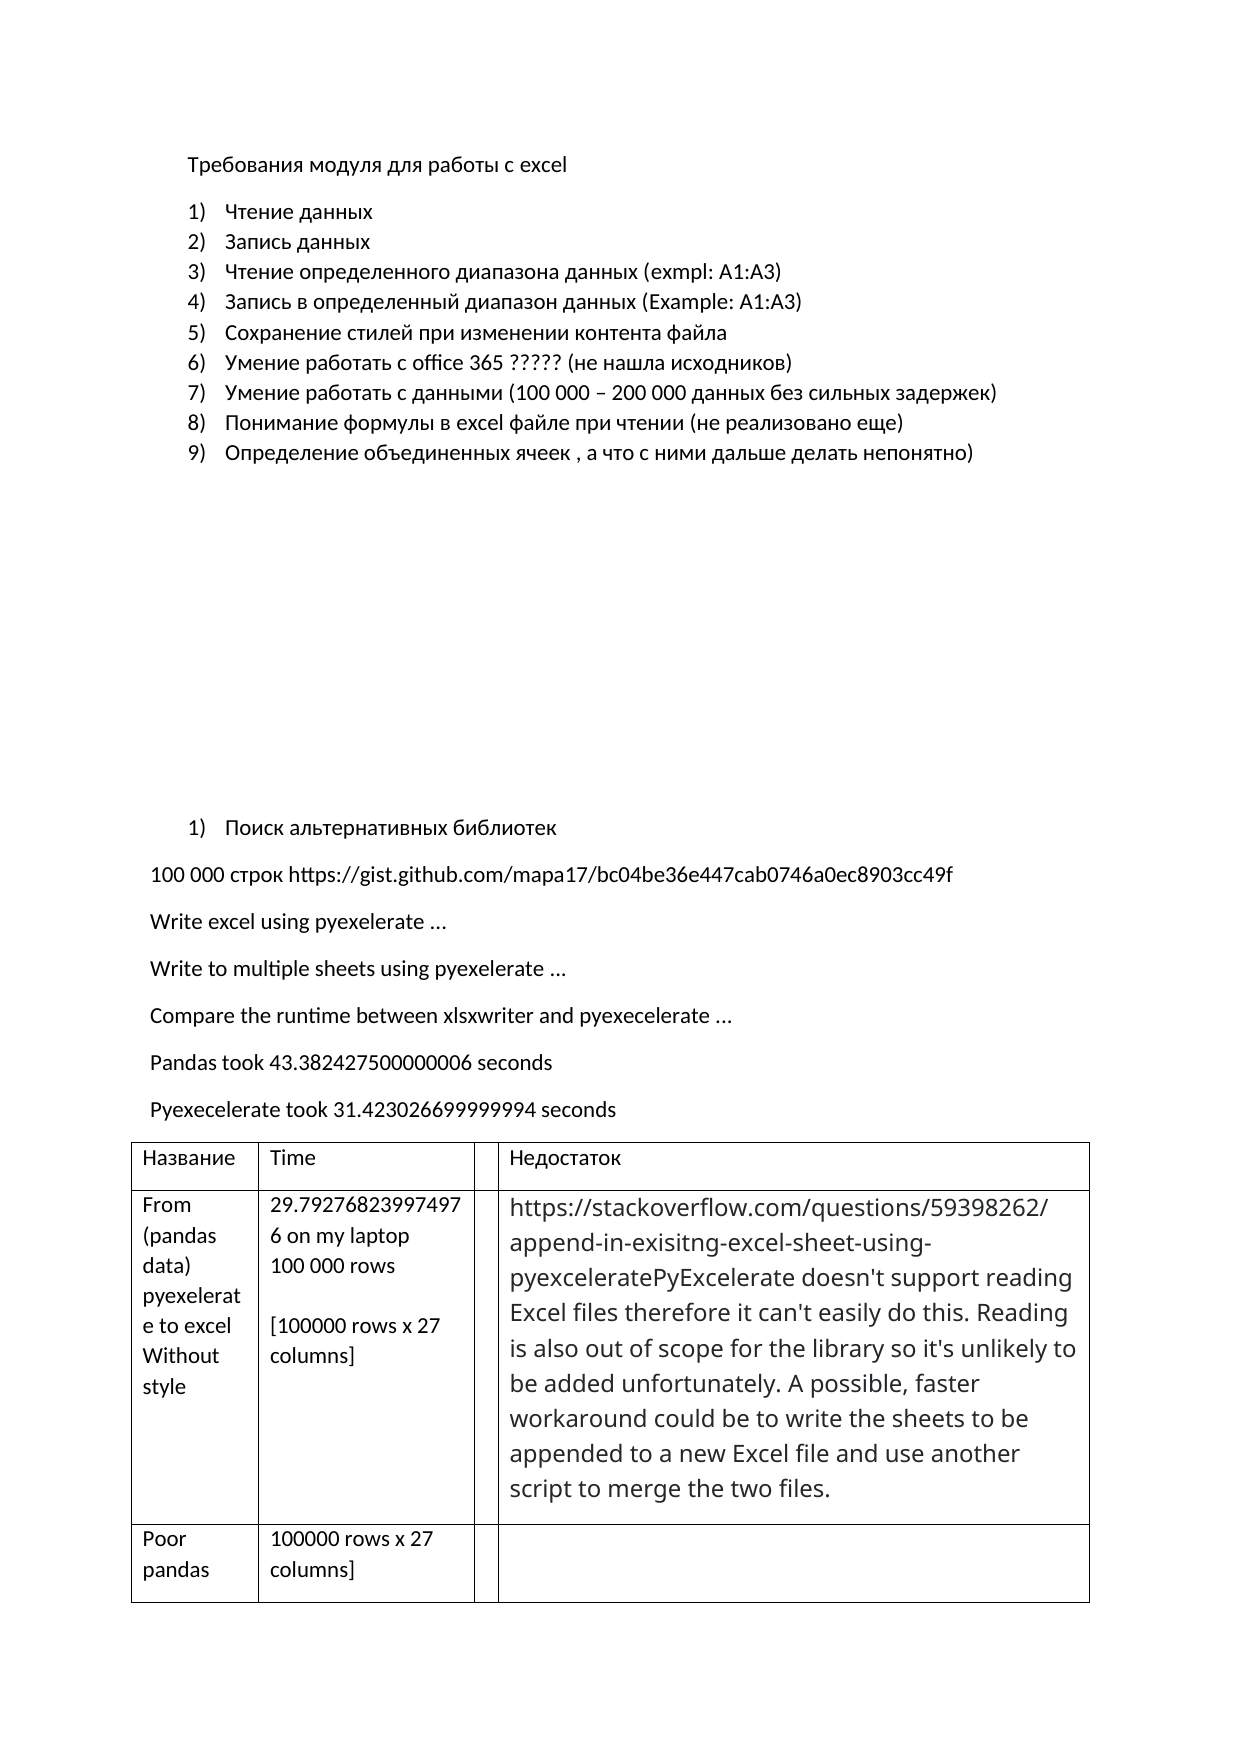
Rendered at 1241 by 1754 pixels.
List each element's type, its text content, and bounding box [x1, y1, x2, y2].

text Pandas took 43.382427500000006 seconds [150, 1048, 1090, 1076]
list Умение работать с данными (100 000 – 200 000 данных без сильных задержек) [187, 378, 1090, 406]
list Поиск альтернативных библиотек [187, 813, 1090, 842]
list Запись в определенный диапазон данных (Example: A1:A3) [187, 287, 1090, 316]
table_header Название [132, 1143, 258, 1189]
table_header [475, 1143, 498, 1189]
text Write excel using pyexelerate ... [150, 907, 1090, 935]
table_cell https://stackoverflow.com/questions/59398262/append-in-exisitng-excel-sheet-using-pyexceleratePyExcelerate doesn't support reading Excel files therefore it can't easily do this. Reading is also out of scope for the library so it's unlikely to be added unfortunately. A possible, faster workaround could be to write the sheets to be appended to a new Excel file and use another script to merge the two files. [499, 1191, 1089, 1523]
text Compare the runtime between xlsxwriter and pyexecelerate ... [150, 1001, 1090, 1029]
list Сохранение стилей при изменении контента файла [187, 318, 1090, 346]
table_header Time [259, 1143, 474, 1189]
table_cell From (pandas data) pyexelerate to excel Without style [132, 1191, 258, 1523]
table_header Недостаток [499, 1143, 1089, 1189]
text 100 000 строк https://gist.github.com/mapa17/bc04be36e447cab0746a0ec8903cc49f [150, 860, 1090, 888]
text Write to multiple sheets using pyexelerate ... [150, 954, 1090, 982]
list Умение работать с office 365 ????? (не нашла исходников) [187, 348, 1090, 376]
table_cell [259, 1525, 474, 1602]
table_cell 29.792768239974976 on my laptop 100 000 rows [100000 rows x 27 columns] [259, 1191, 474, 1523]
text Требования модуля для работы с excel [187, 150, 1090, 178]
table_cell [475, 1525, 498, 1602]
text Pyexecelerate took 31.423026699999994 seconds [150, 1095, 1090, 1123]
list Понимание формулы в excel файле при чтении (не реализовано еще) [187, 408, 1090, 436]
list Чтение определенного диапазона данных (exmpl: A1:A3) [187, 257, 1090, 285]
table_cell [499, 1525, 1089, 1602]
list Чтение данных [187, 197, 1090, 225]
list Запись данных [187, 227, 1090, 255]
list Определение объединенных ячеек , а что с ними дальше делать непонятно) [187, 438, 1090, 467]
table_cell [475, 1191, 498, 1523]
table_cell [132, 1525, 258, 1602]
